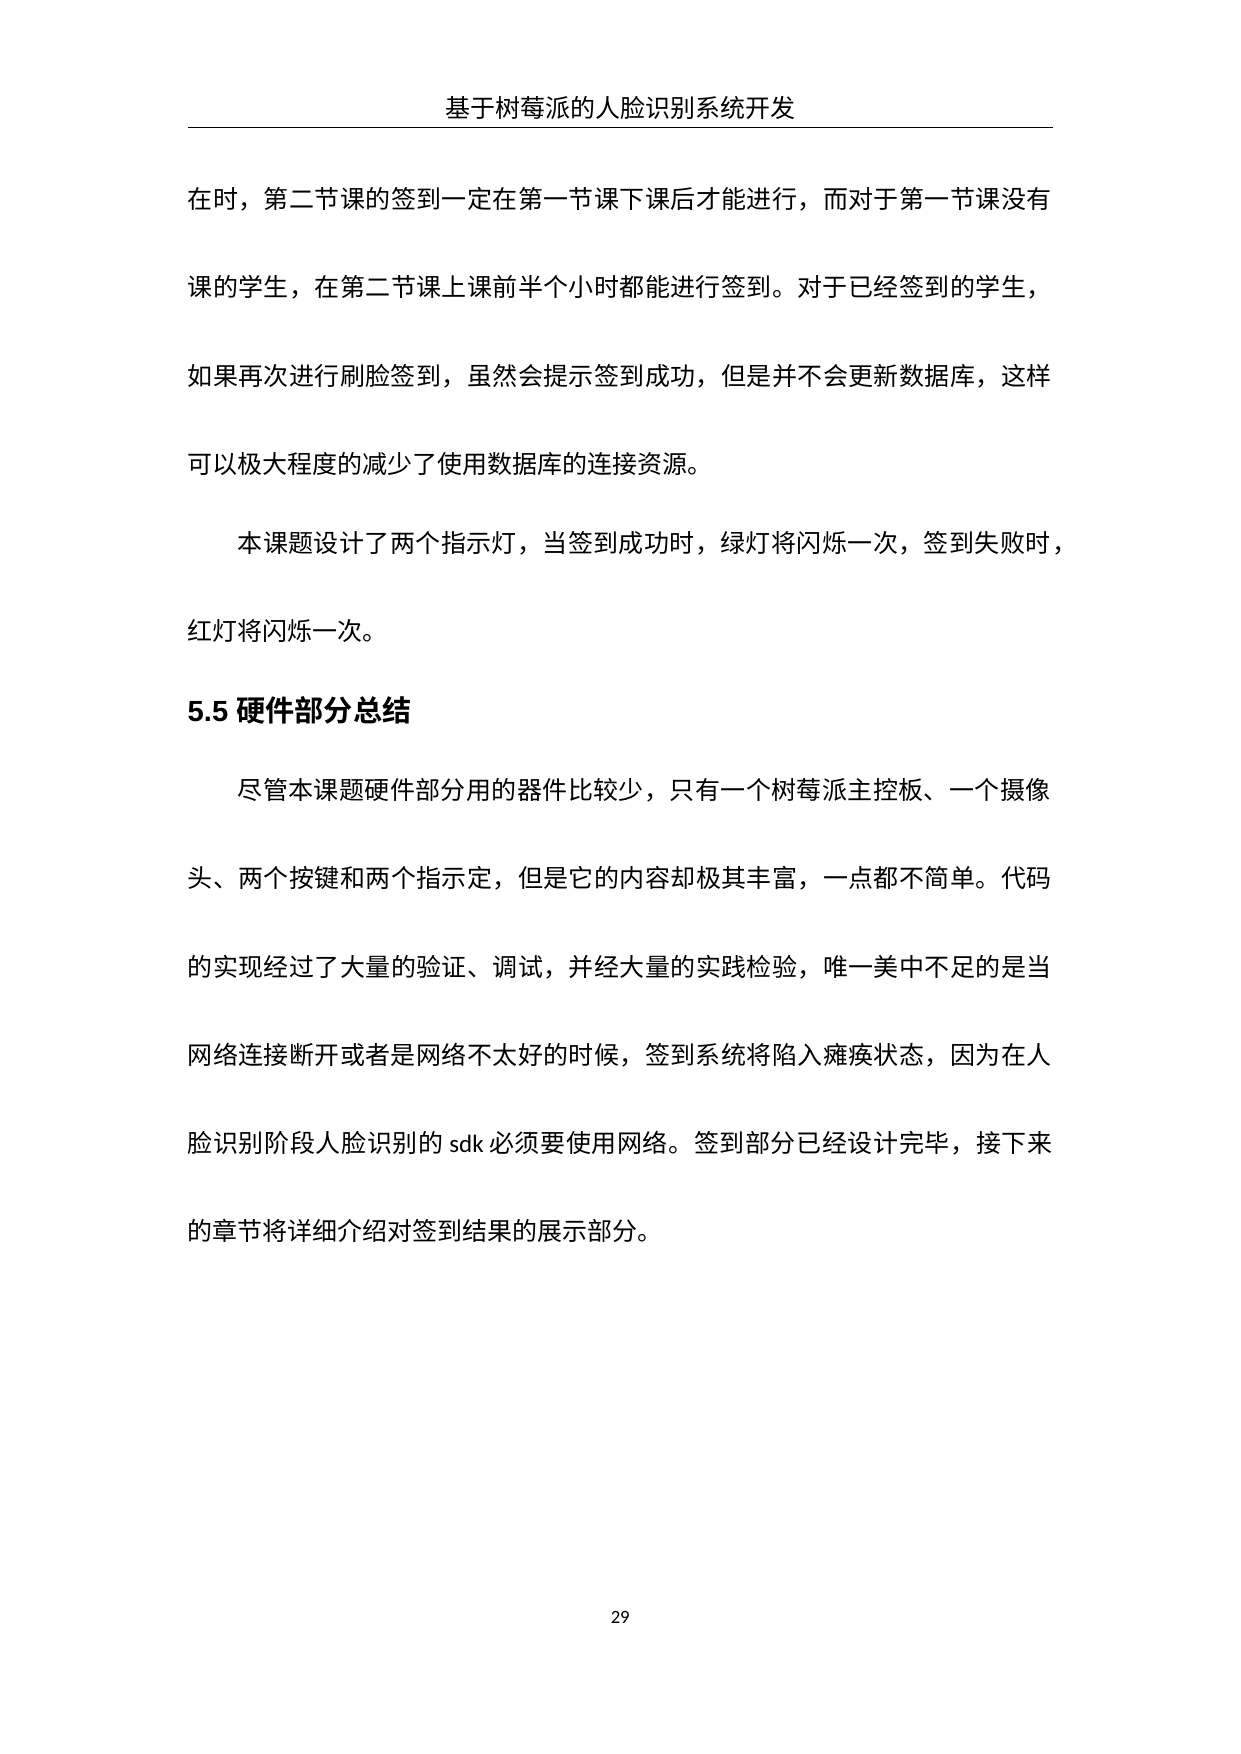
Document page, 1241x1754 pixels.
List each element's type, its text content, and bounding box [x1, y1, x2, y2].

text 尽管本课题硬件部分用的器件比较少，只有一个树莓派主控板、一个摄像头、两个按键和两个指示定，但是它的内容却极其丰富，一点都不简单。代码的实现经过了大量的验证、调试，并经大量的实践检验，唯一美中不足的是当网络连接断开或者是网络不太好的时候，签到系统将陷入瘫痪状态，因为在人脸识别阶段人脸识别的sdk必须要使用网络。签到部分已经设计完毕，接下来的章节将详细介绍对签到结果的展示部分。 [187, 755, 1053, 1264]
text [187, 164, 1053, 496]
text 5.5 硬件部分总结 [187, 674, 1053, 742]
text 本课题设计了两个指示灯，当签到成功时，绿灯将闪烁一次，签到失败时，红灯将闪烁一次。 [187, 507, 1053, 663]
